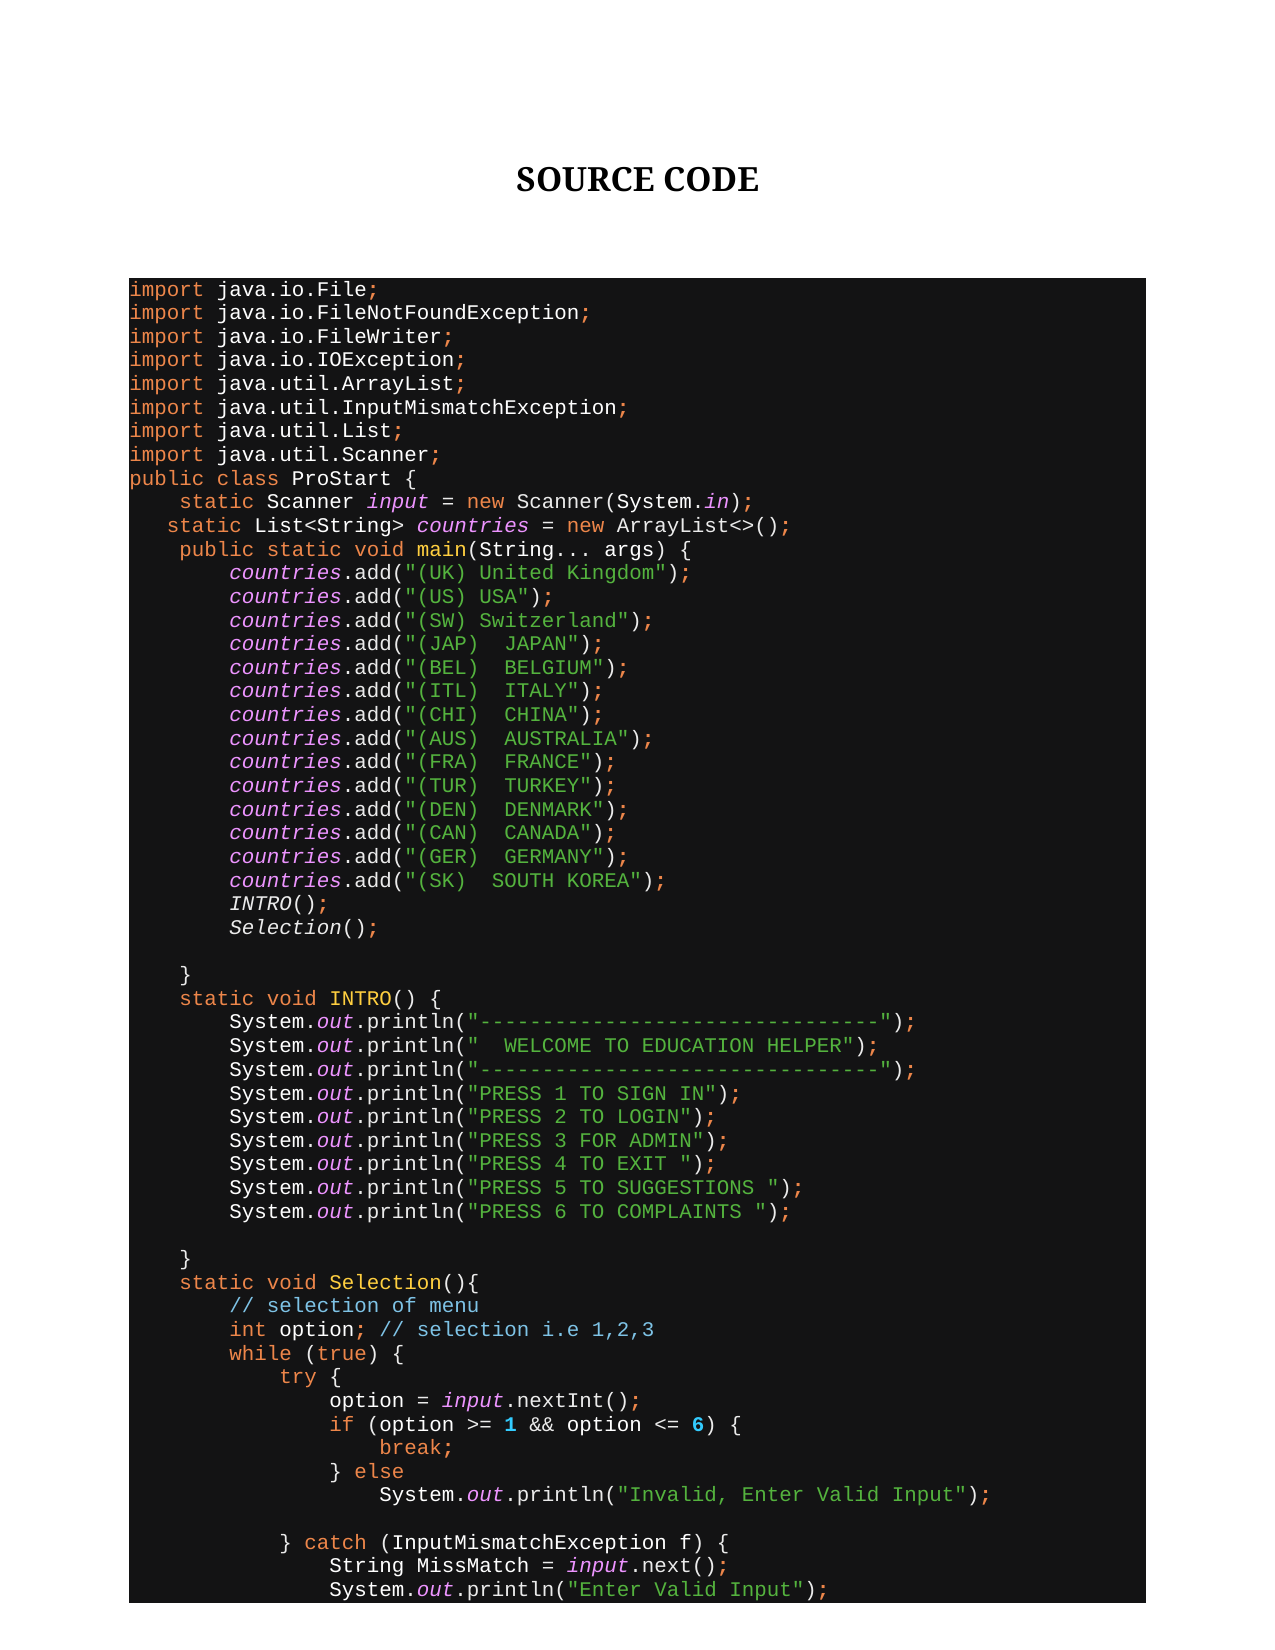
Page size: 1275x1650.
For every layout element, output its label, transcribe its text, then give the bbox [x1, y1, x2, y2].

text SOURCE CODE [331, 156, 944, 202]
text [129, 278, 1146, 1603]
